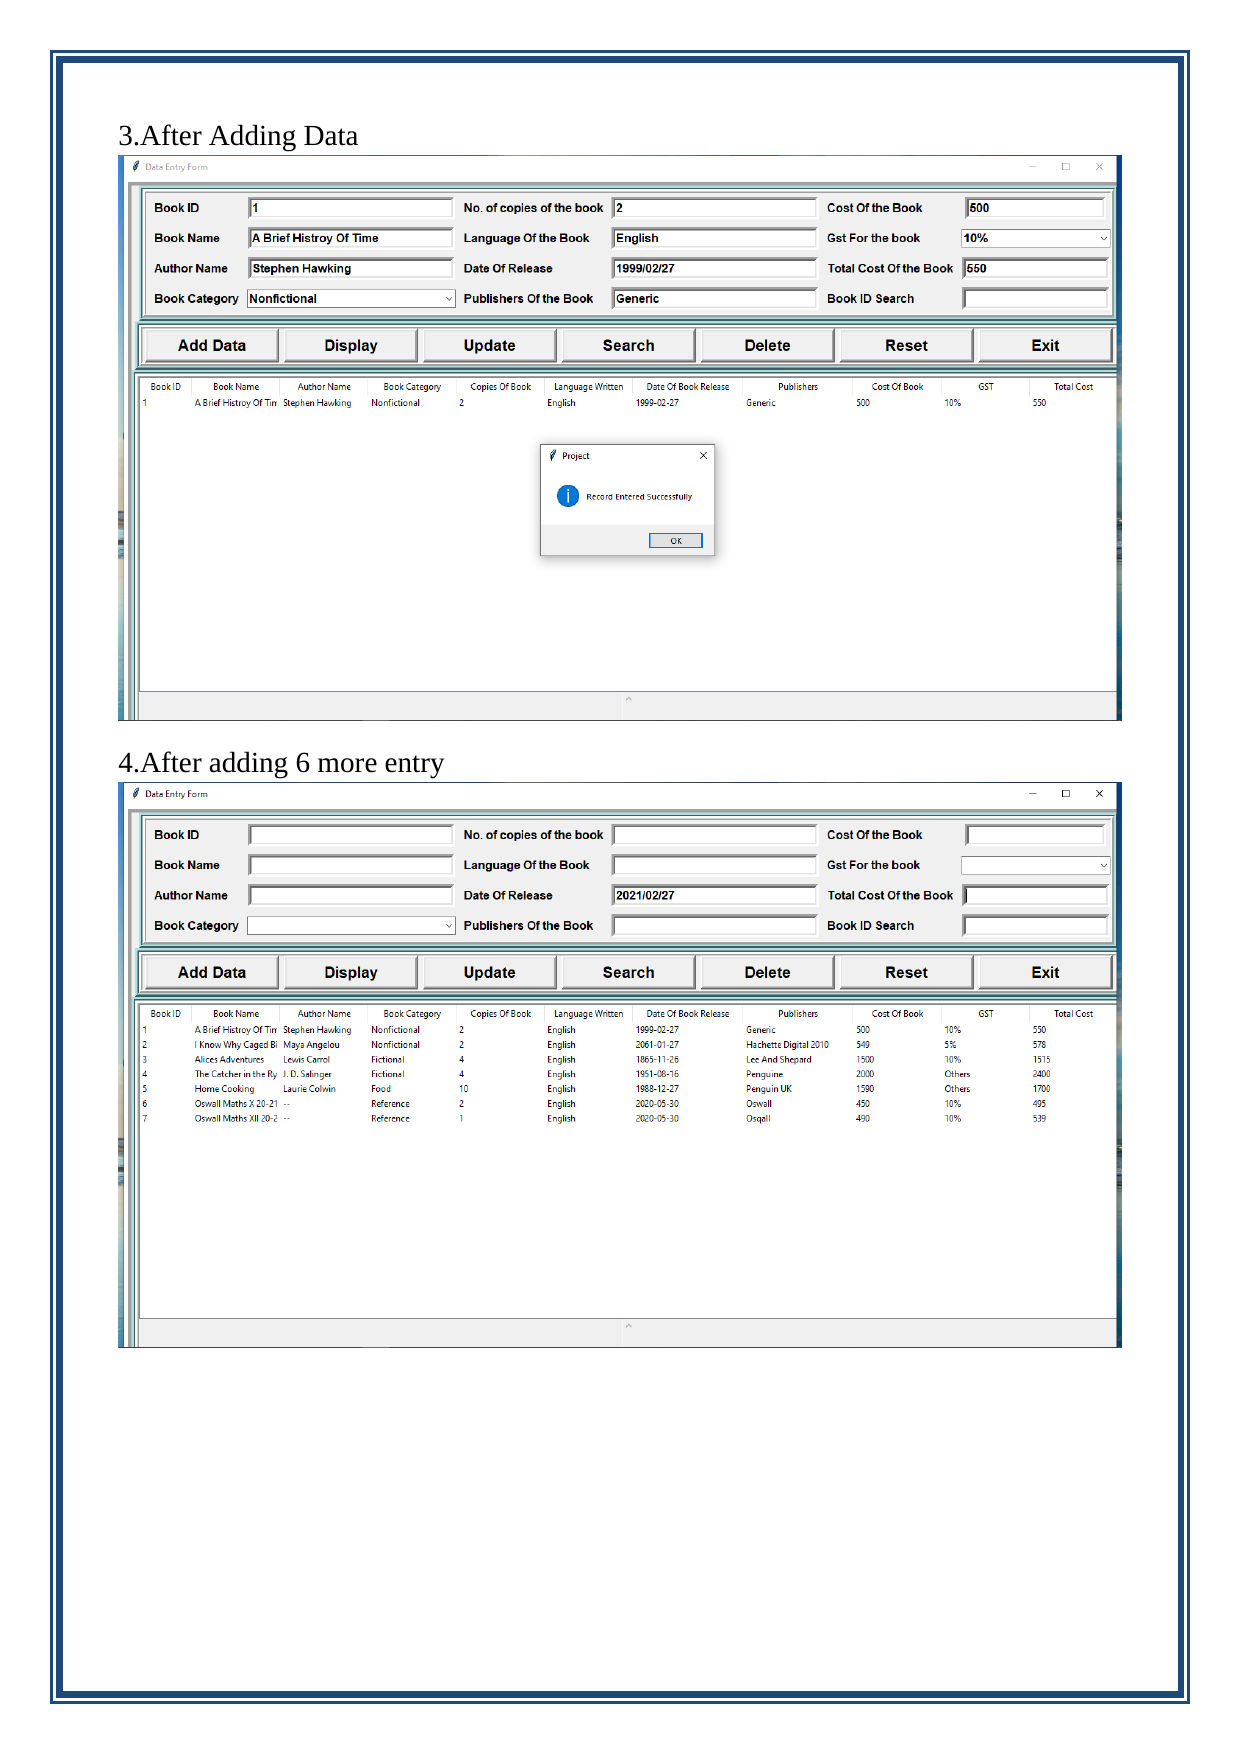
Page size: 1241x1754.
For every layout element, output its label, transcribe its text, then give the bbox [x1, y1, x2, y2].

picture [118, 155, 1122, 721]
text 4.After adding 6 more entry [118, 745, 1122, 782]
text 3.After Adding Data [118, 118, 1122, 155]
picture [118, 782, 1122, 1348]
